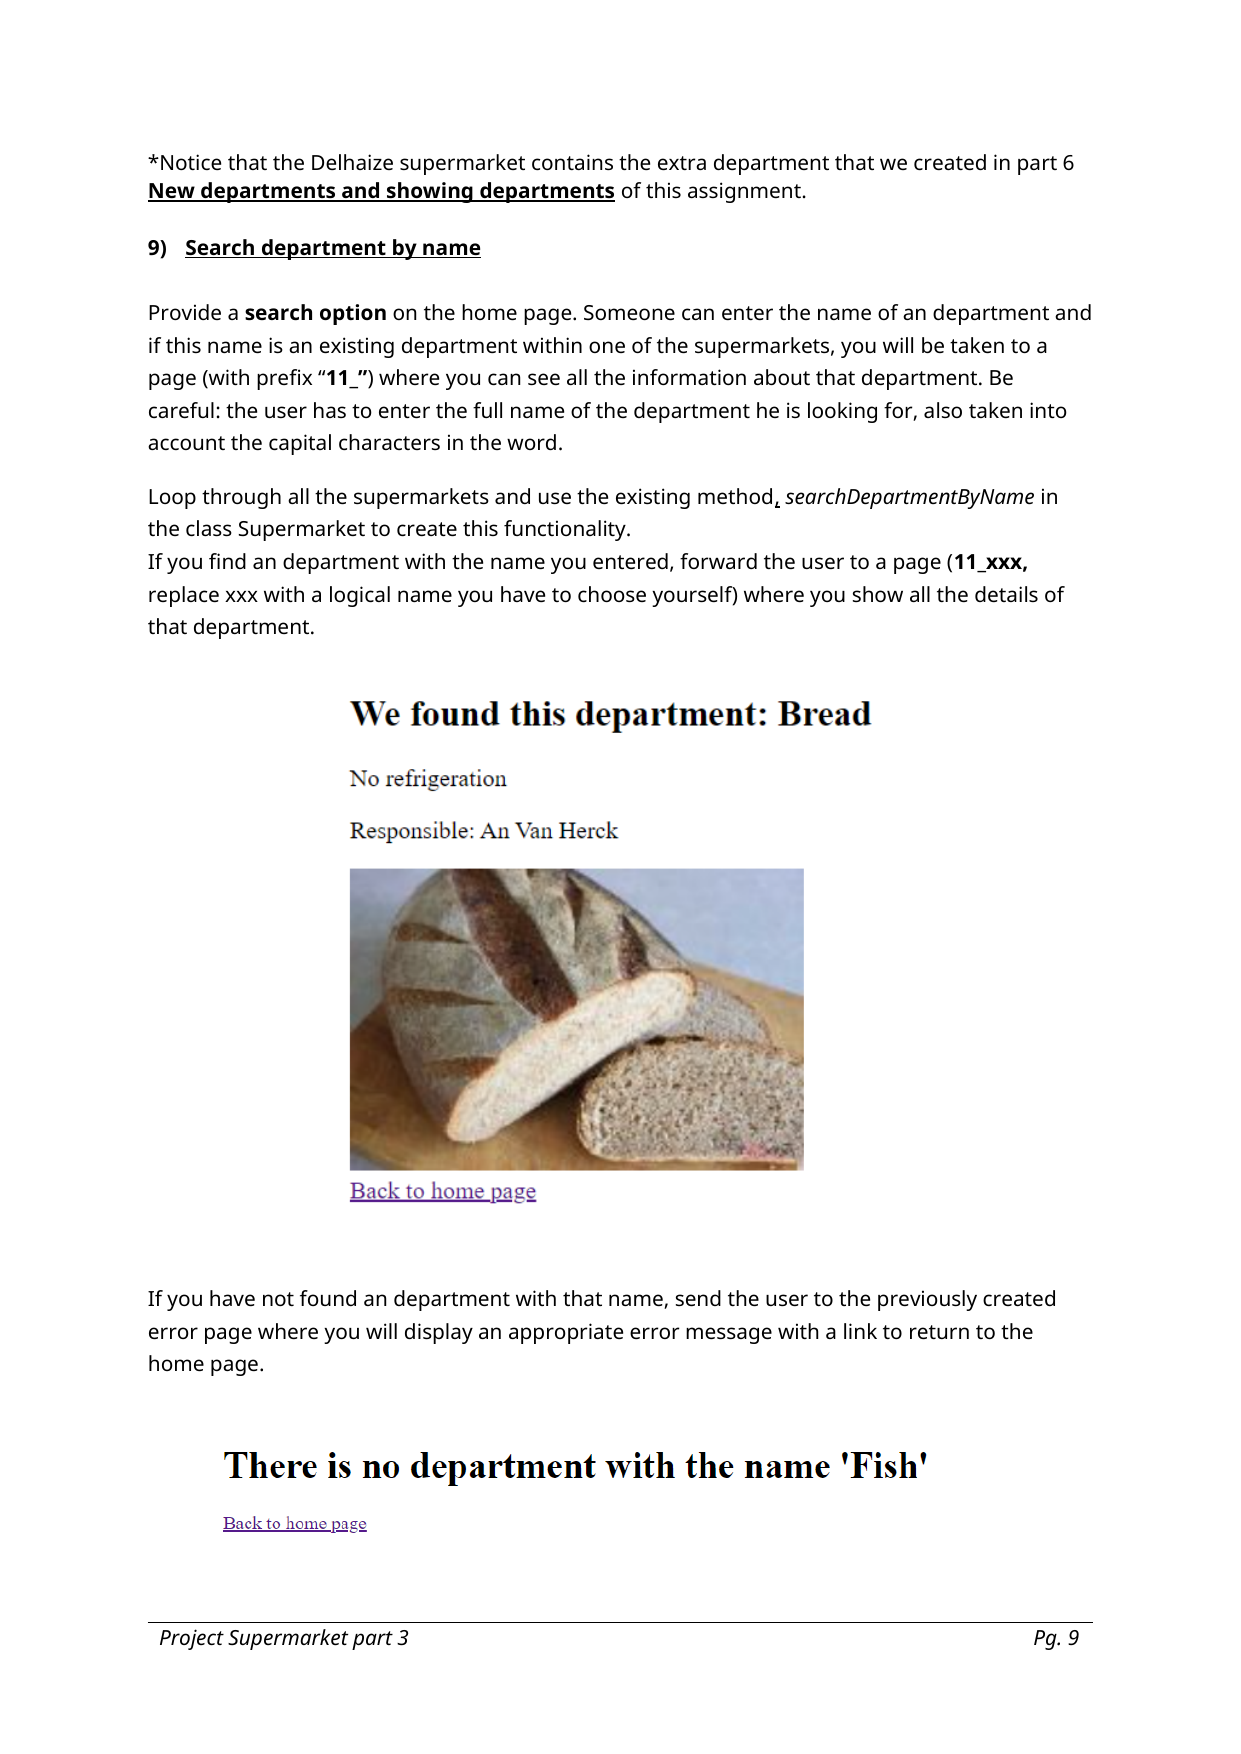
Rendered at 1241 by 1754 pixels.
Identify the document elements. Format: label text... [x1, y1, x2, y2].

text If you have not found an department with that name, send the user to the previously created error page where you will display an appropriate error message with a link to return to the home page. [148, 1284, 1093, 1378]
list Provide a search option on the home page. Someone can enter the name of an department and if this name is an existing department within one of the supermarkets, you will be taken to a page (with prefix “11_”) where you can see all the information about that department. Be careful: the user has to enter the full name of the department he is looking for, also taken into account the capital characters in the word. [148, 298, 1093, 457]
text *Notice that the Delhaize supermarket contains the extra department that we created in part 6 New departments and showing departments of this assignment. [148, 148, 1093, 204]
text Loop through all the supermarkets and use the existing method, searchDepartmentByName in the class Supermarket to create this functionality. [148, 482, 1093, 543]
text If you find an department with the name you entered, forward the user to a page (11_xxx, replace xxx with a logical name you have to choose yourself) where you show all the details of that department. [148, 547, 1093, 641]
picture [344, 665, 896, 1224]
list Search department by name [148, 233, 1093, 261]
picture [222, 1435, 943, 1554]
